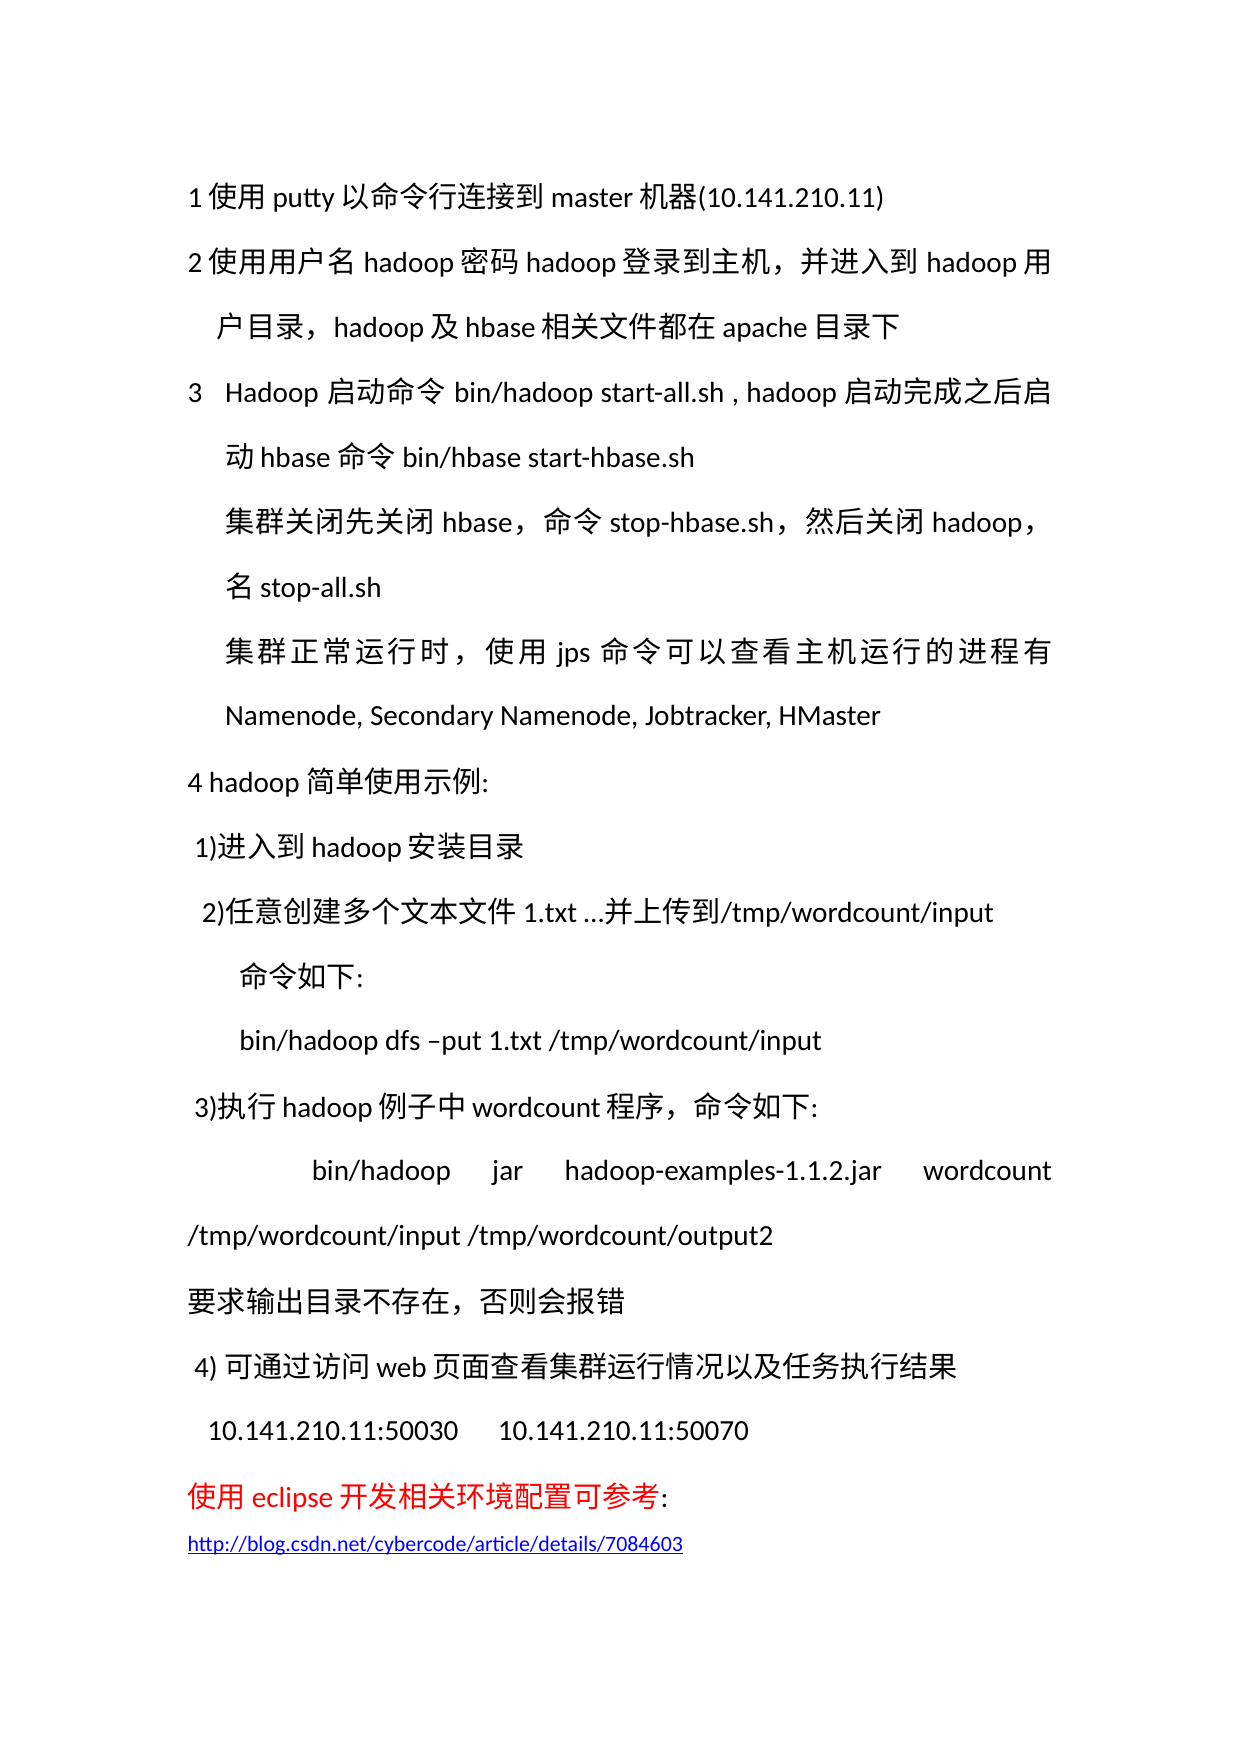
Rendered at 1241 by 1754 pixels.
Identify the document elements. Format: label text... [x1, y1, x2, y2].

list bin/hadoop dfs –put 1.txt /tmp/wordcount/input [239, 1007, 1053, 1072]
text 10.141.210.11:50030 10.141.210.11:50070 [187, 1397, 1053, 1462]
list 集群关闭先关闭hbase，命令stop-hbase.sh，然后关闭hadoop，名stop-all.sh [225, 487, 1053, 617]
list Hadoop 启动命令 bin/hadoop start-all.sh , hadoop启动完成之后启动hbase 命令 bin/hbase start-hbase.sh [187, 357, 1053, 487]
list 集群正常运行时，使用jps命令可以查看主机运行的进程有Namenode, Secondary Namenode, Jobtracker, HMaster [225, 617, 1053, 747]
text 4 hadoop 简单使用示例: [187, 747, 1053, 812]
text 2)任意创建多个文本文件1.txt …并上传到/tmp/wordcount/input [202, 877, 1053, 942]
list 命令如下: [239, 942, 1053, 1007]
text 要求输出目录不存在，否则会报错 [187, 1267, 1053, 1332]
text 1)进入到hadoop安装目录 [187, 812, 1053, 877]
text 使用eclipse 开发相关环境配置可参考: [187, 1462, 1053, 1527]
text http://blog.csdn.net/cybercode/article/details/7084603 [187, 1527, 1053, 1559]
text 3)执行hadoop例子中wordcount程序，命令如下: [187, 1072, 1053, 1137]
text bin/hadoop jar hadoop-examples-1.1.2.jar wordcount /tmp/wordcount/input /tmp/wordcount/output2 [187, 1137, 1053, 1267]
text 4) 可通过访问web页面查看集群运行情况以及任务执行结果 [187, 1332, 1053, 1397]
text 2使用用户名hadoop密码hadoop登录到主机，并进入到hadoop用户目录，hadoop及hbase相关文件都在apache目录下 [187, 227, 1053, 357]
text 1使用putty以命令行连接到master机器(10.141.210.11) [187, 162, 1053, 227]
